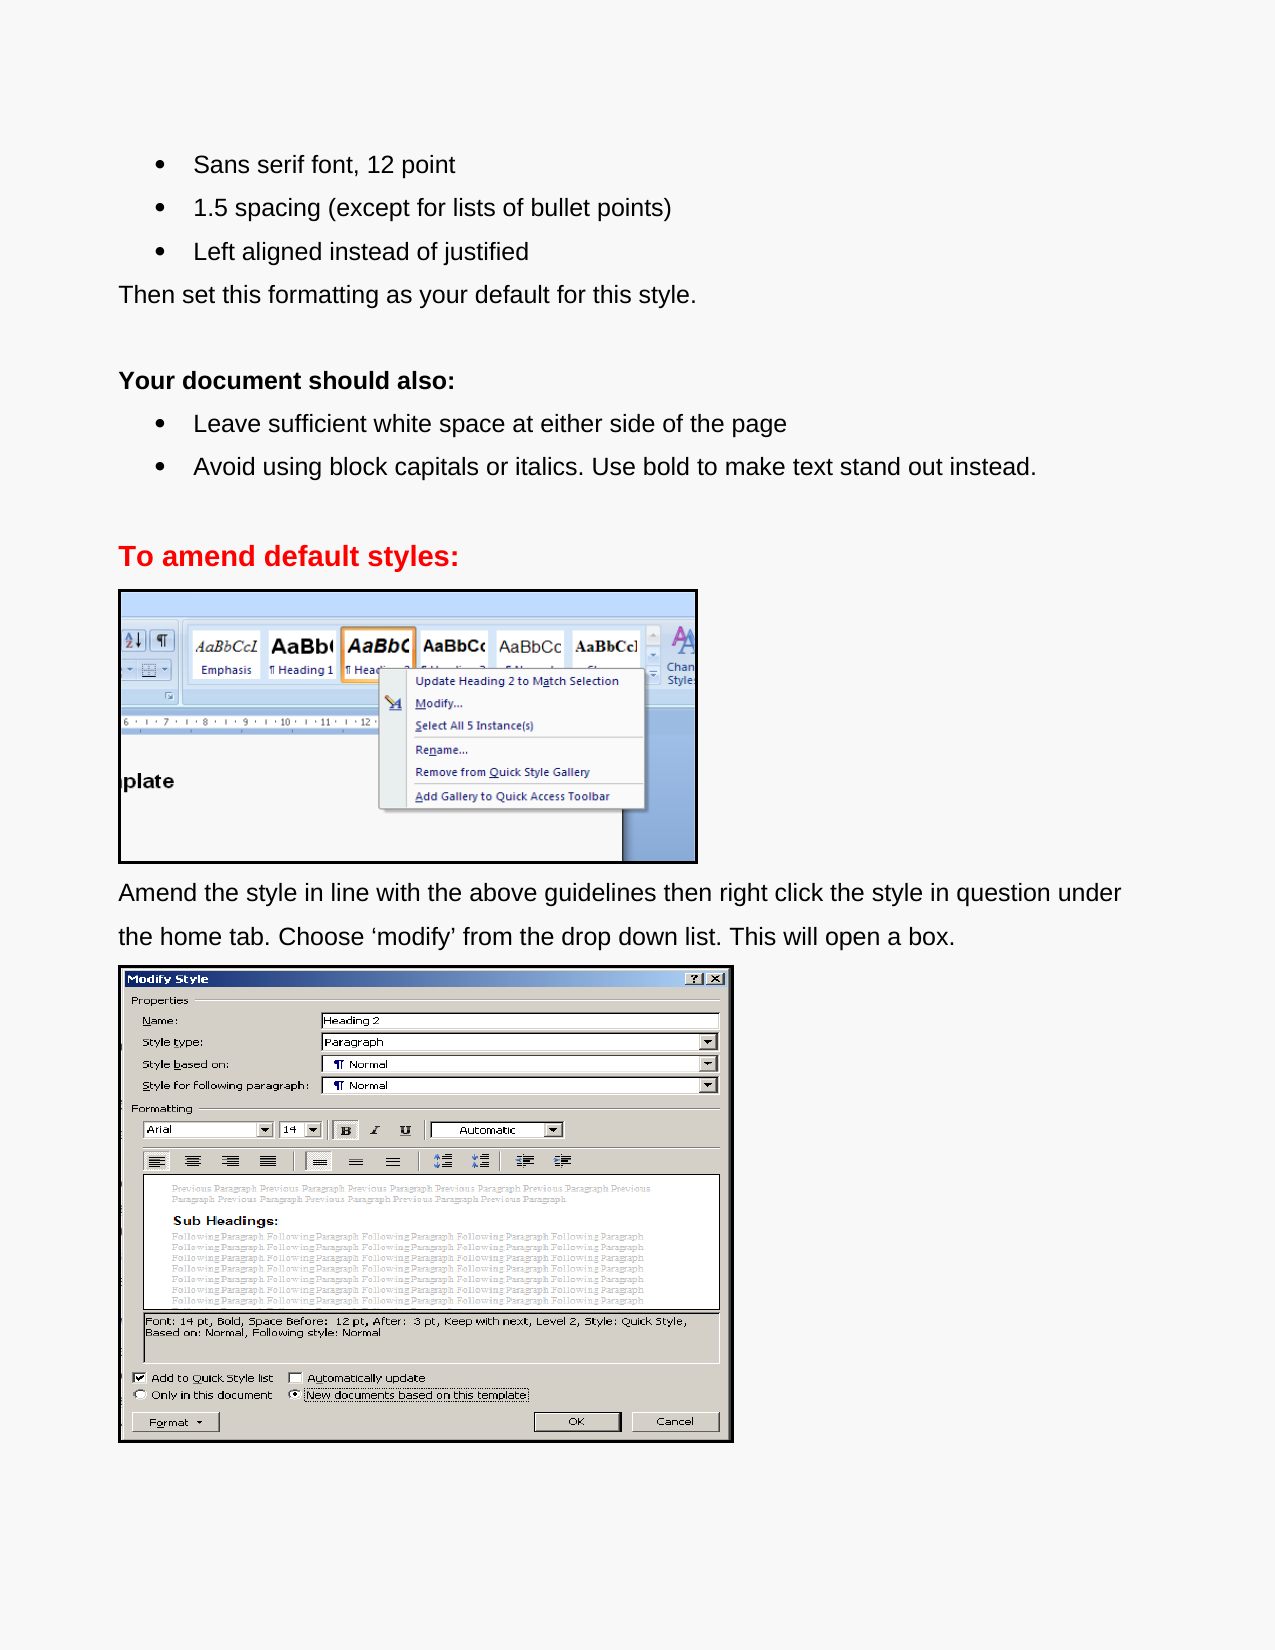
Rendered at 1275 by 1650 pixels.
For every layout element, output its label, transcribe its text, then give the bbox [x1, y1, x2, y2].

text  Sans serif font, 12 point [156, 150, 1137, 179]
subtitle To amend default styles: [118, 539, 1137, 572]
text  Left aligned instead of justified [156, 236, 1137, 265]
text  Leave sufficient white space at either side of the page [156, 409, 1137, 438]
picture [121, 592, 695, 861]
picture [121, 968, 731, 1440]
text Your document should also: [118, 366, 1137, 395]
text  1.5 spacing (except for lists of bullet points) [156, 193, 1137, 222]
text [118, 280, 1137, 308]
text  Avoid using block capitals or italics. Use bold to make text stand out instead. [156, 452, 1137, 481]
